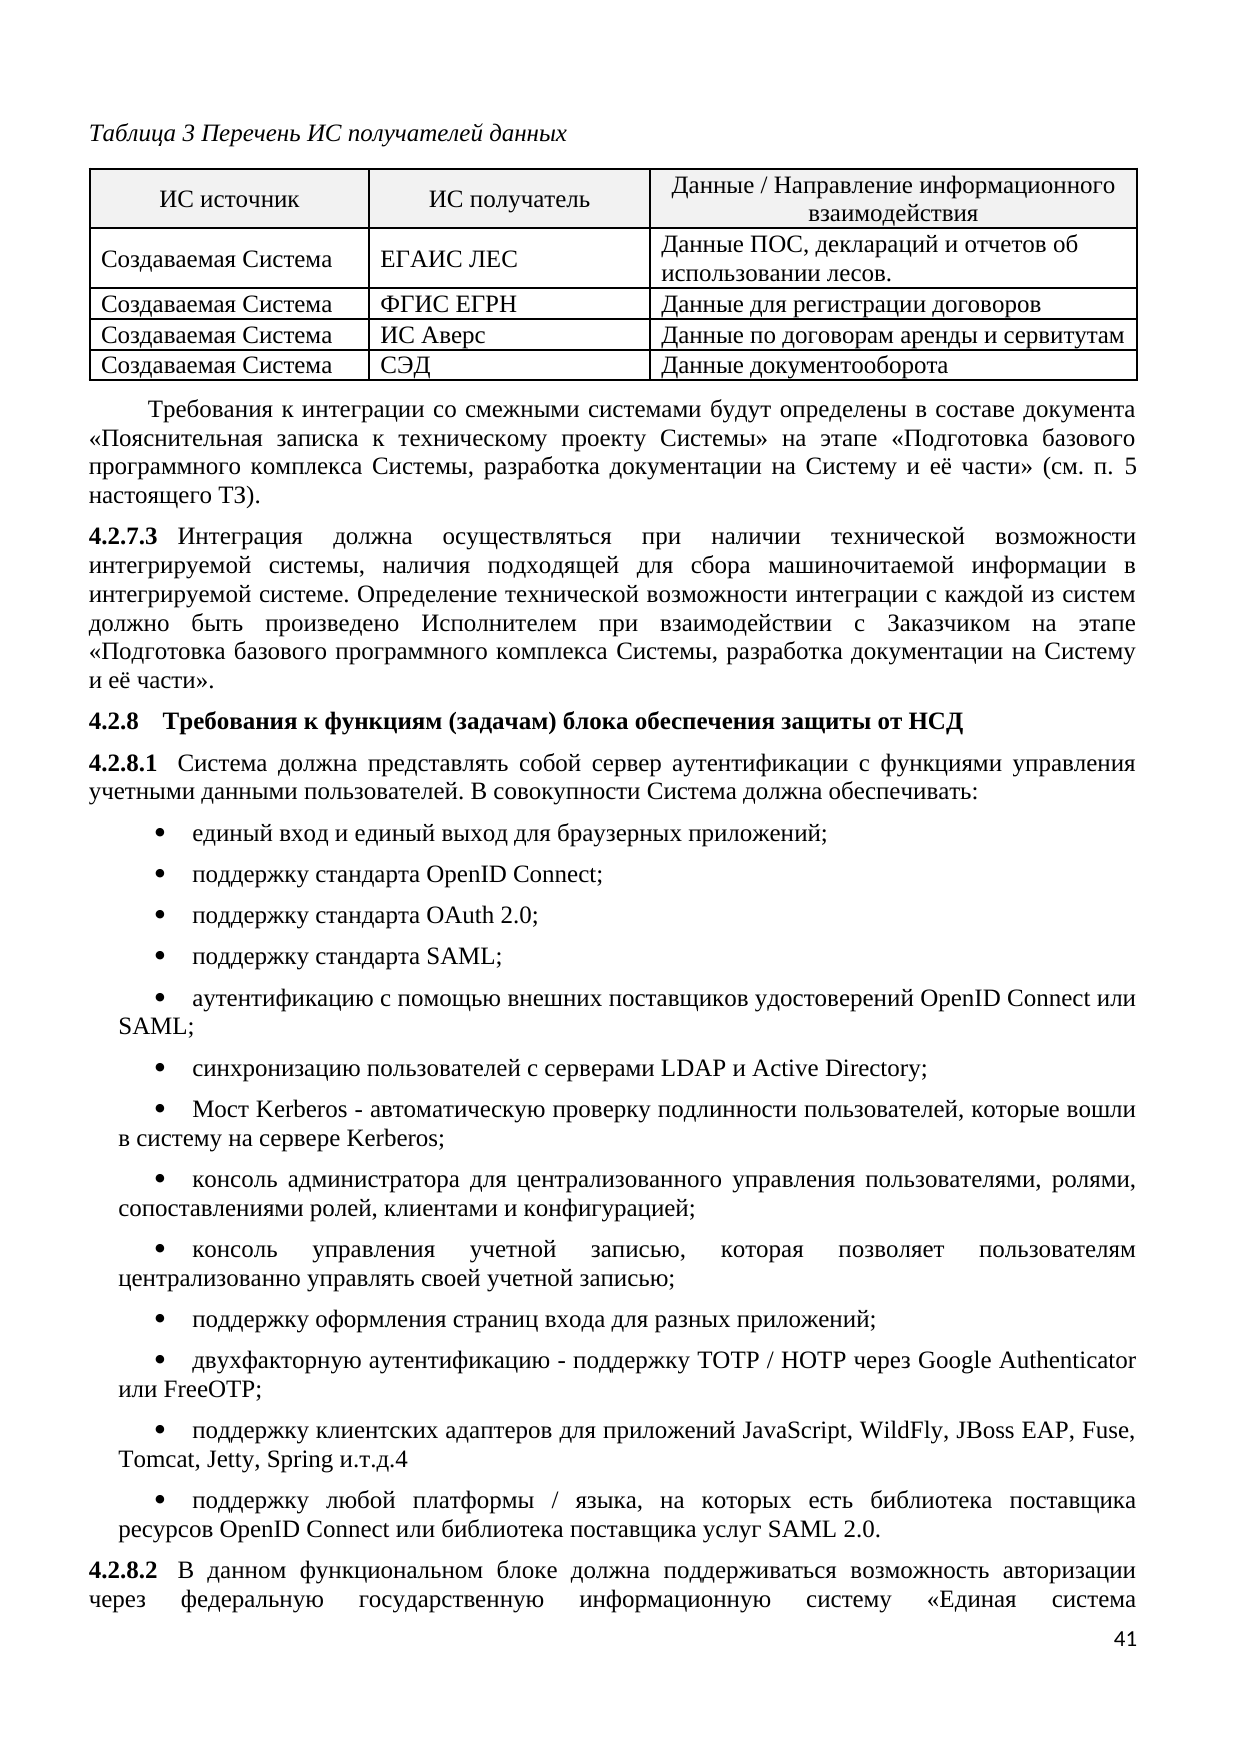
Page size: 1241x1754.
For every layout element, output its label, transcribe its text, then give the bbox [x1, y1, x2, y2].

list консоль администратора для централизованного управления пользователями, ролями, сопоставлениями ролей, клиентами и конфигурацией; [118, 1164, 1137, 1221]
table_cell Данные по договорам аренды и сервитутам [651, 320, 1136, 348]
table_cell Данные для регистрации договоров [651, 289, 1136, 318]
list поддержку оформления страниц входа для разных приложений; [118, 1304, 1137, 1333]
list поддержку стандарта SAML; [118, 941, 1137, 970]
table_cell СЭД [370, 351, 649, 379]
list консоль управления учетной записью, которая позволяет пользователям централизованно управлять своей учетной записью; [118, 1234, 1137, 1291]
subtitle Система должна представлять собой сервер аутентификации с функциями управления учетными данными пользователей. В совокупности Система должна обеспечивать: [88, 748, 1137, 805]
table_header ИС источник [91, 170, 368, 227]
list поддержку любой платформы / языка, на которых есть библиотека поставщика ресурсов OpenID Connect или библиотека поставщика услуг SAML 2.0. [118, 1485, 1137, 1543]
table_cell Создаваемая Система [91, 229, 368, 287]
table_cell Создаваемая Система [91, 289, 368, 318]
table_cell Создаваемая Система [91, 351, 368, 379]
list Мост Kerberos - автоматическую проверку подлинности пользователей, которые вошли в систему на сервере Kerberos; [118, 1094, 1137, 1151]
table_cell ФГИС ЕГРН [370, 289, 649, 318]
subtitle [88, 1555, 1137, 1613]
list поддержку стандарта OpenID Connect; [118, 859, 1137, 888]
list поддержку стандарта OAuth 2.0; [118, 900, 1137, 929]
text Требования к интеграции со смежными системами будут определены в составе документа «Пояснительная записка к техническому проекту Системы» на этапе «Подготовка базового программного комплекса Системы, разработка документации на Систему и её части» (см. п. 5 настоящего ТЗ). [88, 394, 1137, 509]
list аутентификацию с помощью внешних поставщиков удостоверений OpenID Connect или SAML; [118, 983, 1137, 1040]
table_cell Данные документооборота [651, 351, 1136, 379]
subtitle Требования к функциям (задачам) блока обеспечения защиты от НСД [88, 706, 1137, 735]
table_header ИС получатель [370, 170, 649, 227]
text Таблица 3 Перечень ИС получателей данных [88, 118, 1137, 147]
table_cell Создаваемая Система [91, 320, 368, 348]
list единый вход и единый выход для браузерных приложений; [118, 818, 1137, 846]
list синхронизацию пользователей с серверами LDAP и Active Directory; [118, 1053, 1137, 1081]
list двухфакторную аутентификацию - поддержку TOTP / HOTP через Google Authenticator или FreeOTP; [118, 1345, 1137, 1403]
list поддержку клиентских адаптеров для приложений JavaScript, WildFly, JBoss EAP, Fuse, Tomcat, Jetty, Spring и.т.д.4 [118, 1415, 1137, 1473]
subtitle Интеграция должна осуществляться при наличии технической возможности интегрируемой системы, наличия подходящей для сбора машиночитаемой информации в интегрируемой системе. Определение технической возможности интеграции с каждой из систем должно быть произведено Исполнителем при взаимодействии с Заказчиком на этапе «Подготовка базового программного комплекса Системы, разработка документации на Систему и её части». [88, 521, 1137, 694]
table_header Данные / Направление информационного взаимодействия [651, 170, 1136, 227]
table_cell ЕГАИС ЛЕС [370, 229, 649, 287]
table_cell Данные ПОС, деклараций и отчетов об использовании лесов. [651, 229, 1136, 287]
table_cell ИС Аверс [370, 320, 649, 348]
